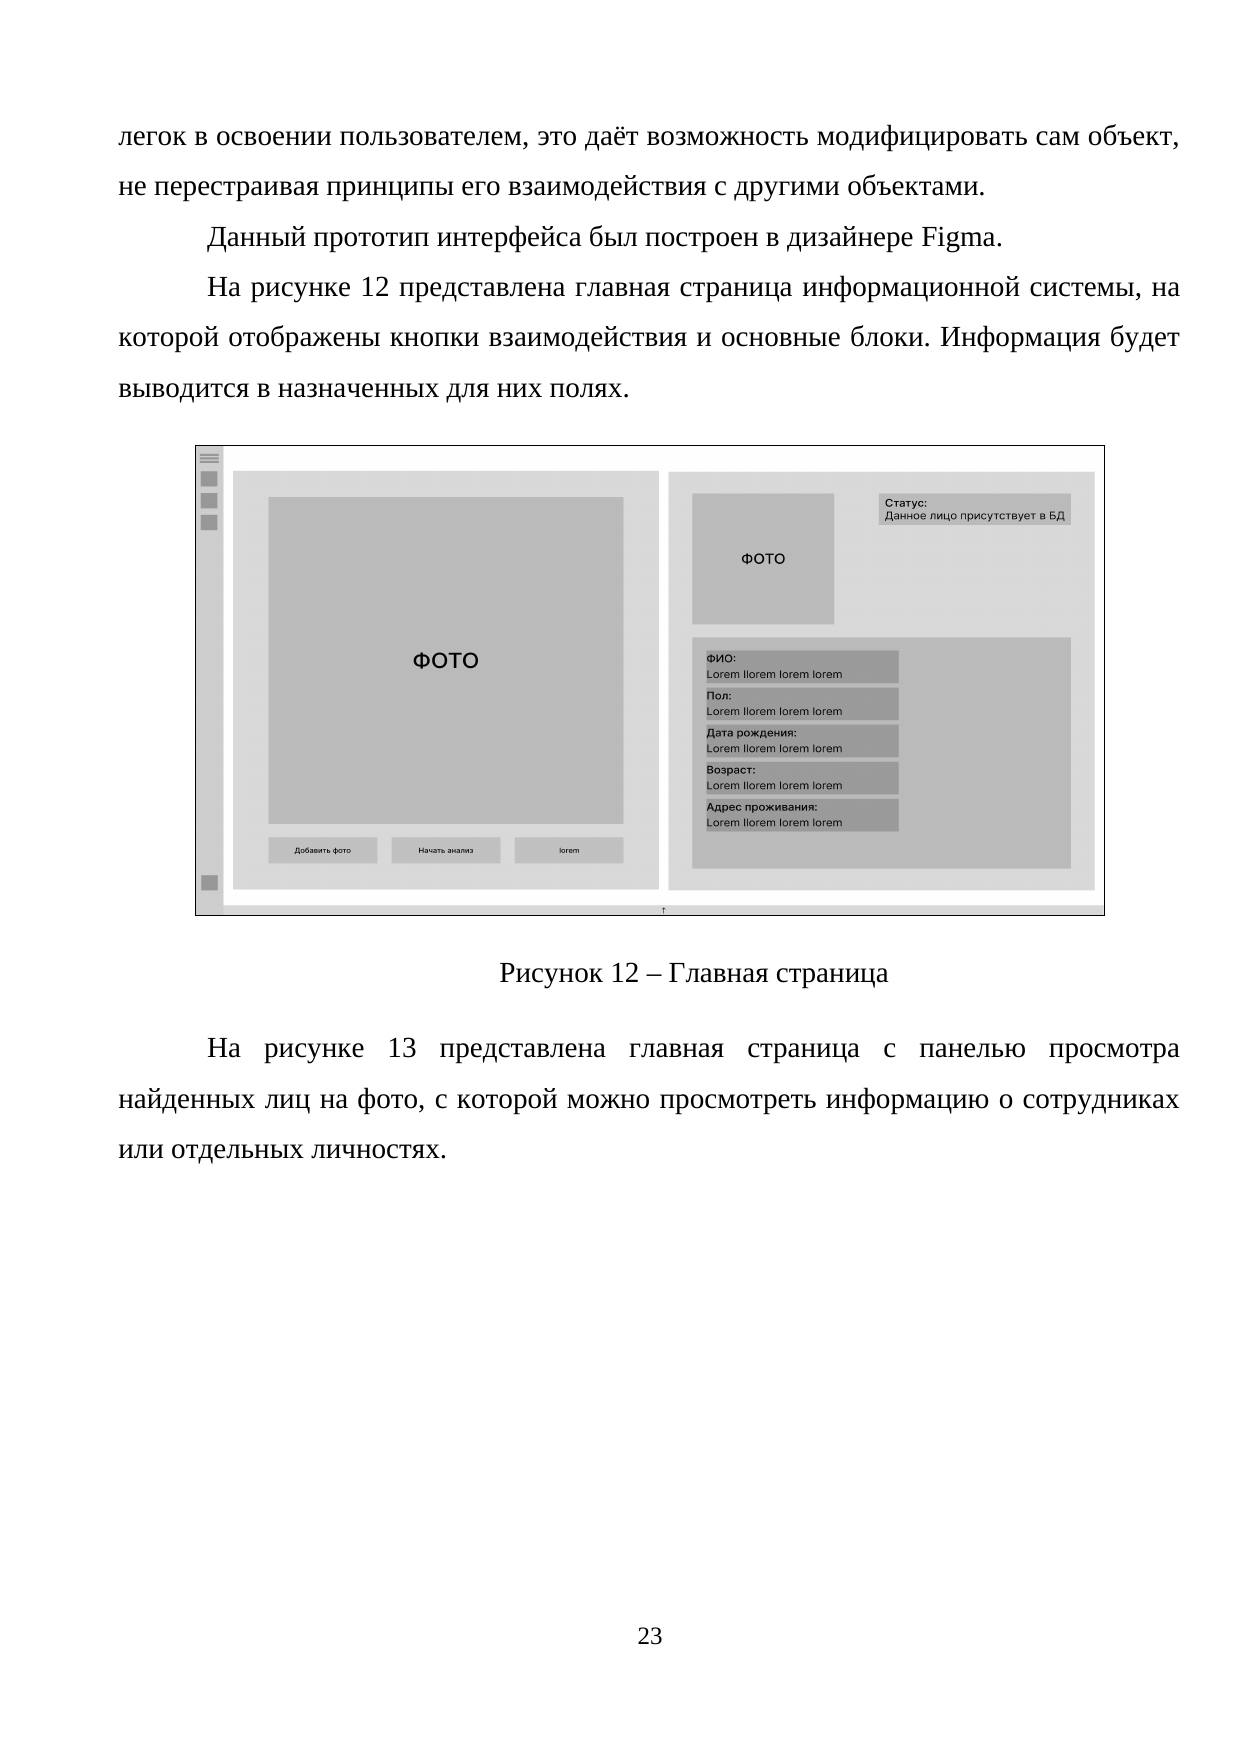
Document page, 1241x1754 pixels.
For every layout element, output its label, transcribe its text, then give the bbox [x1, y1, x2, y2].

text Данный прототип интерфейса был построен в дизайнере Figma. [118, 219, 1181, 252]
text На рисунке 12 представлена главная страница информационной системы, на которой отображены кнопки взаимодействия и основные блоки. Информация будет выводится в назначенных для них полях. [118, 269, 1181, 403]
picture [196, 446, 1104, 915]
text На рисунке 13 представлена главная страница с панелью просмотра найденных лиц на фото, с которой можно просмотреть информацию о сотрудниках или отдельных личностях. [118, 1031, 1181, 1165]
text Рисунок 12 – Главная страница [118, 955, 1181, 989]
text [118, 118, 1181, 202]
